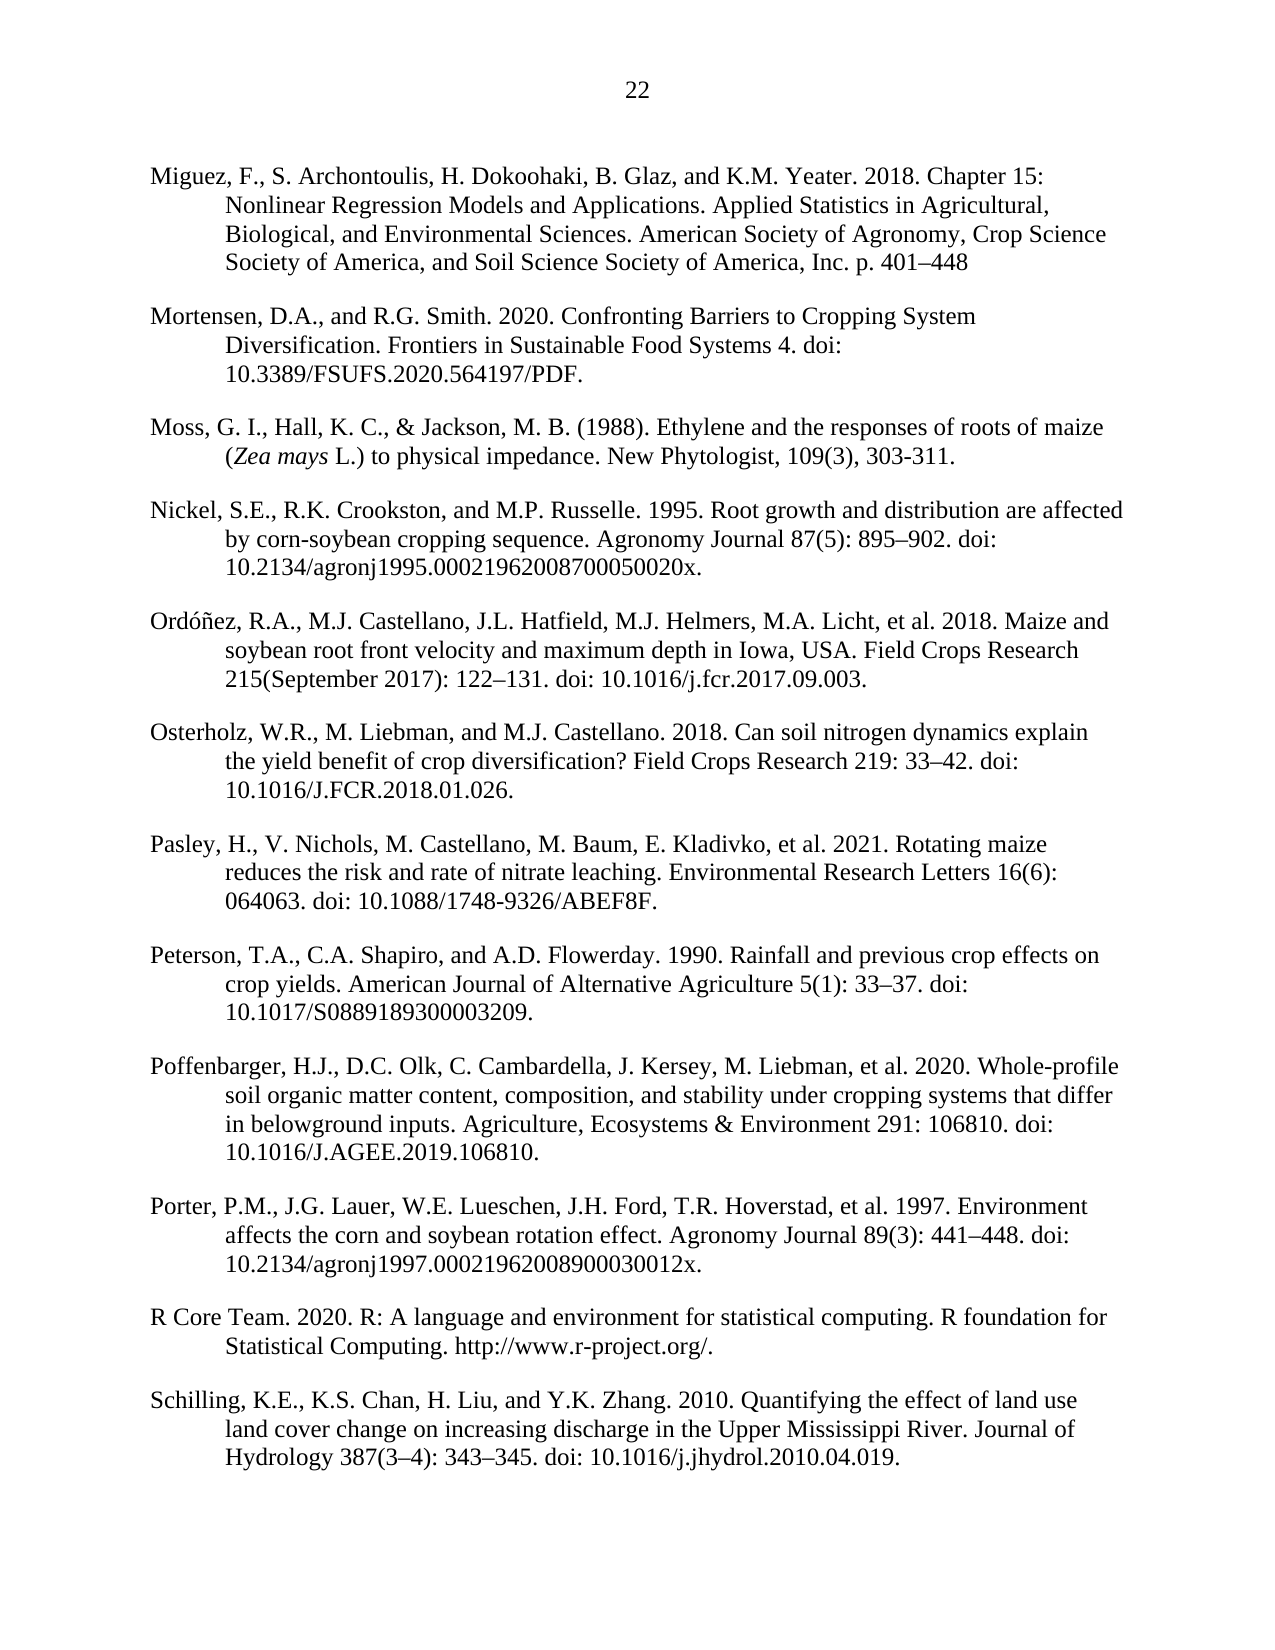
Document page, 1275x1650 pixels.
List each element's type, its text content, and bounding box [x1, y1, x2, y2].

text Schilling, K.E., K.S. Chan, H. Liu, and Y.K. Zhang. 2010. Quantifying the effect of land use land cover change on increasing discharge in the Upper Mississippi River. Journal of Hydrology 387(3–4): 343–345. doi: 10.1016/j.jhydrol.2010.04.019. [150, 1385, 1125, 1471]
text Poffenbarger, H.J., D.C. Olk, C. Cambardella, J. Kersey, M. Liebman, et al. 2020. Whole-profile soil organic matter content, composition, and stability under cropping systems that differ in belowground inputs. Agriculture, Ecosystems & Environment 291: 106810. doi: 10.1016/J.AGEE.2019.106810. [150, 1051, 1125, 1166]
text Ordóñez, R.A., M.J. Castellano, J.L. Hatfield, M.J. Helmers, M.A. Licht, et al. 2018. Maize and soybean root front velocity and maximum depth in Iowa, USA. Field Crops Research 215(September 2017): 122–131. doi: 10.1016/j.fcr.2017.09.003. [150, 606, 1125, 692]
text Miguez, F., S. Archontoulis, H. Dokoohaki, B. Glaz, and K.M. Yeater. 2018. Chapter 15: Nonlinear Regression Models and Applications. Applied Statistics in Agricultural, Biological, and Environmental Sciences. American Society of Agronomy, Crop Science Society of America, and Soil Science Society of America, Inc. p. 401–448 [150, 161, 1125, 276]
text Nickel, S.E., R.K. Crookston, and M.P. Russelle. 1995. Root growth and distribution are affected by corn-soybean cropping sequence. Agronomy Journal 87(5): 895–902. doi: 10.2134/agronj1995.00021962008700050020x. [150, 495, 1125, 581]
text Osterholz, W.R., M. Liebman, and M.J. Castellano. 2018. Can soil nitrogen dynamics explain the yield benefit of crop diversification? Field Crops Research 219: 33–42. doi: 10.1016/J.FCR.2018.01.026. [150, 717, 1125, 804]
text Mortensen, D.A., and R.G. Smith. 2020. Confronting Barriers to Cropping System Diversification. Frontiers in Sustainable Food Systems 4. doi: 10.3389/FSUFS.2020.564197/PDF. [150, 301, 1125, 387]
text R Core Team. 2020. R: A language and environment for statistical computing. R foundation for Statistical Computing. http://www.r-project.org/. [150, 1302, 1125, 1360]
text Pasley, H., V. Nichols, M. Castellano, M. Baum, E. Kladivko, et al. 2021. Rotating maize reduces the risk and rate of nitrate leaching. Environmental Research Letters 16(6): 064063. doi: 10.1088/1748-9326/ABEF8F. [150, 829, 1125, 915]
text Porter, P.M., J.G. Lauer, W.E. Lueschen, J.H. Ford, T.R. Hoverstad, et al. 1997. Environment affects the corn and soybean rotation effect. Agronomy Journal 89(3): 441–448. doi: 10.2134/agronj1997.00021962008900030012x. [150, 1191, 1125, 1277]
text Moss, G. I., Hall, K. C., & Jackson, M. B. (1988). Ethylene and the responses of roots of maize (Zea mays L.) to physical impedance. New Phytologist, 109(3), 303-311. [150, 412, 1125, 470]
text Peterson, T.A., C.A. Shapiro, and A.D. Flowerday. 1990. Rainfall and previous crop effects on crop yields. American Journal of Alternative Agriculture 5(1): 33–37. doi: 10.1017/S0889189300003209. [150, 940, 1125, 1026]
